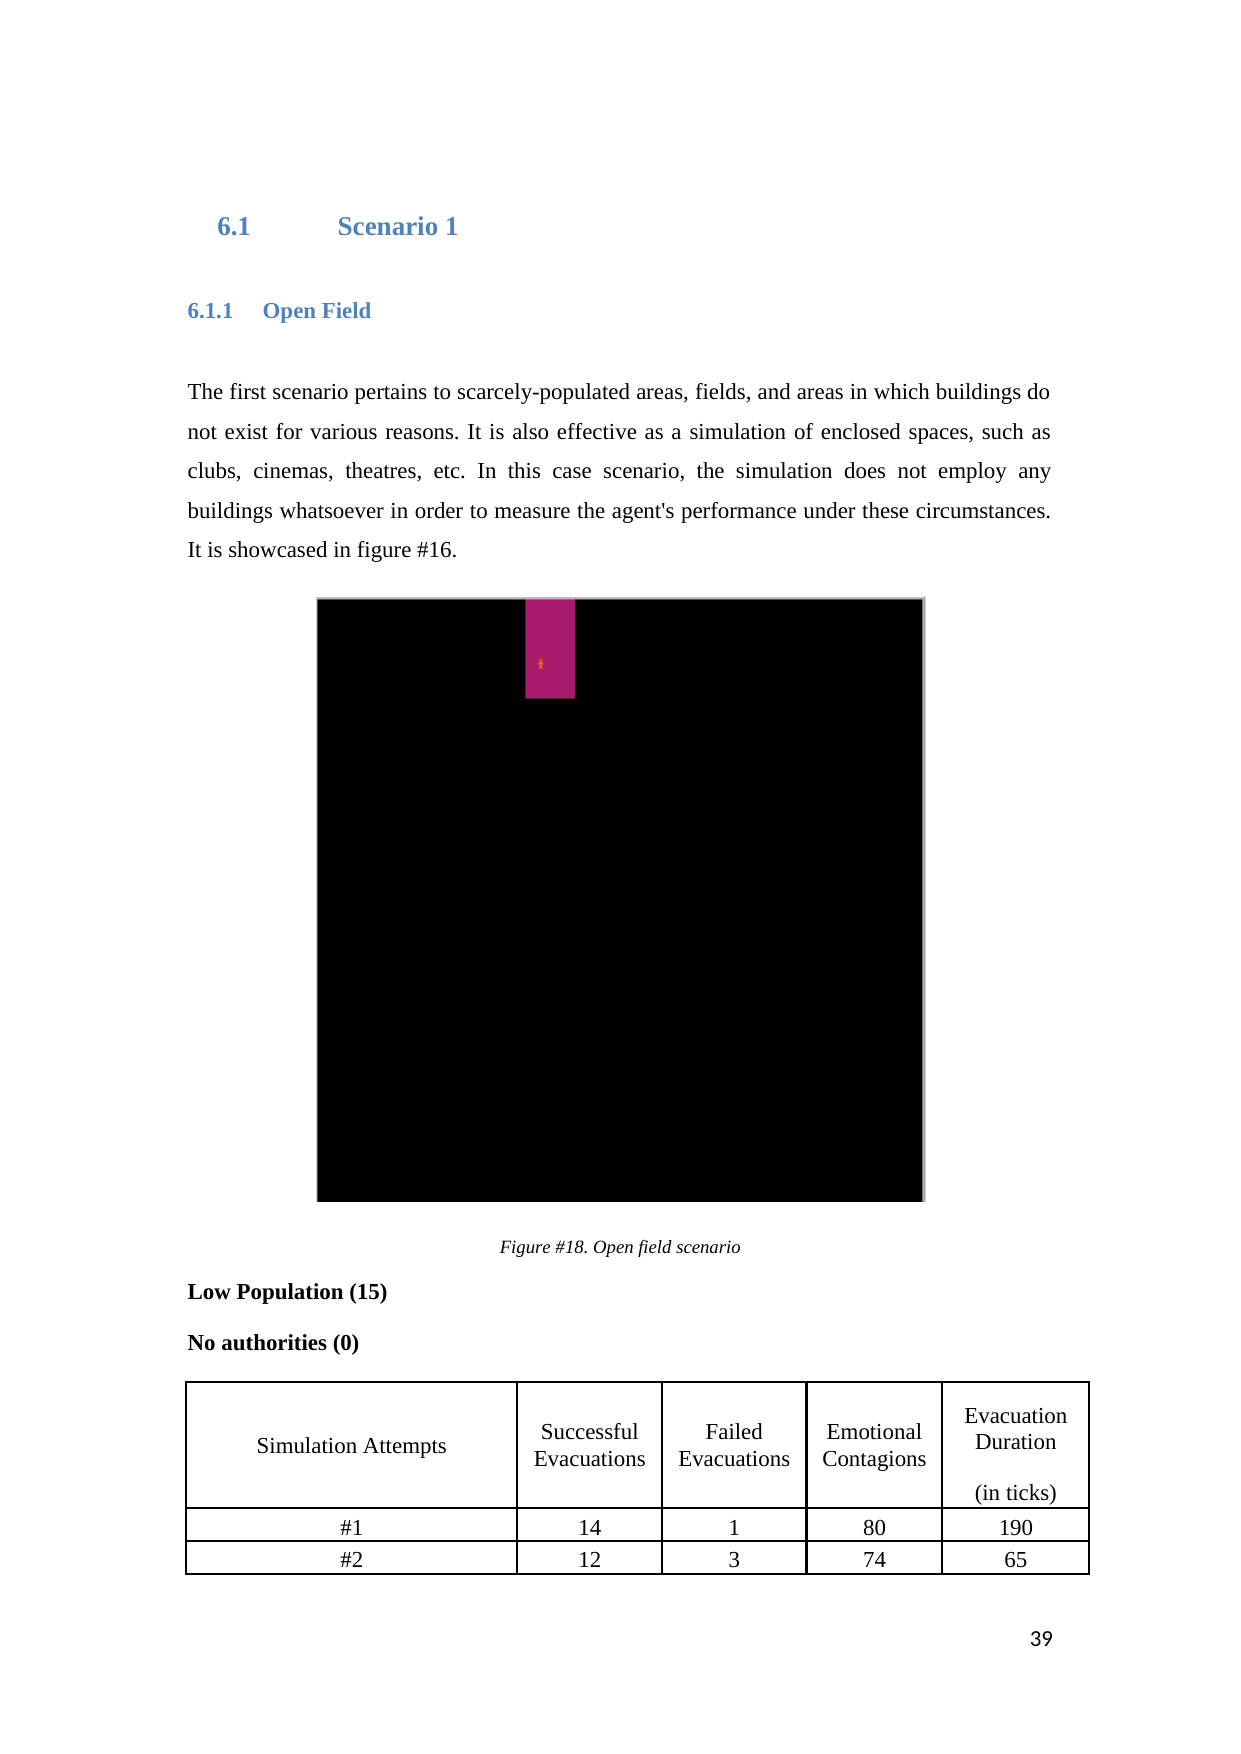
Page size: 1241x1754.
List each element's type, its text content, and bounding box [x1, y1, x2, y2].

subtitle Open Field [187, 297, 1053, 323]
text Figure #18. Open field scenario [187, 1236, 1053, 1258]
table_header Evacuation Duration [943, 1383, 1088, 1474]
text Low Population (15) [187, 1278, 1053, 1305]
table_cell 80 [808, 1509, 941, 1540]
table_header Successful Evacuations [518, 1383, 661, 1507]
table_cell 14 [518, 1509, 661, 1540]
table_header Failed Evacuations [663, 1383, 805, 1507]
table_cell 12 [518, 1542, 661, 1573]
text The first scenario pertains to scarcely-populated areas, fields, and areas in which buildings do not exist for various reasons. It is also effective as a simulation of enclosed spaces, such as clubs, cinemas, theatres, etc. In this case scenario, the simulation does not employ any buildings whatsoever in order to measure the agent's performance under these circumstances. It is showcased in figure #16. [187, 378, 1053, 563]
text No authorities (0) [187, 1329, 1053, 1356]
table_cell 190 [943, 1509, 1088, 1540]
table_cell (in ticks) [943, 1474, 1088, 1507]
subtitle Scenario 1 [217, 210, 1053, 241]
table_header Emotional Contagions [808, 1383, 941, 1507]
picture [314, 596, 926, 1202]
table_cell 1 [663, 1509, 805, 1540]
table_cell 74 [808, 1542, 941, 1573]
table_header Simulation Attempts [187, 1383, 516, 1507]
table_cell #1 [187, 1509, 516, 1540]
table_cell 3 [663, 1542, 805, 1573]
table_cell #2 [187, 1542, 516, 1573]
table_cell 65 [943, 1542, 1088, 1573]
